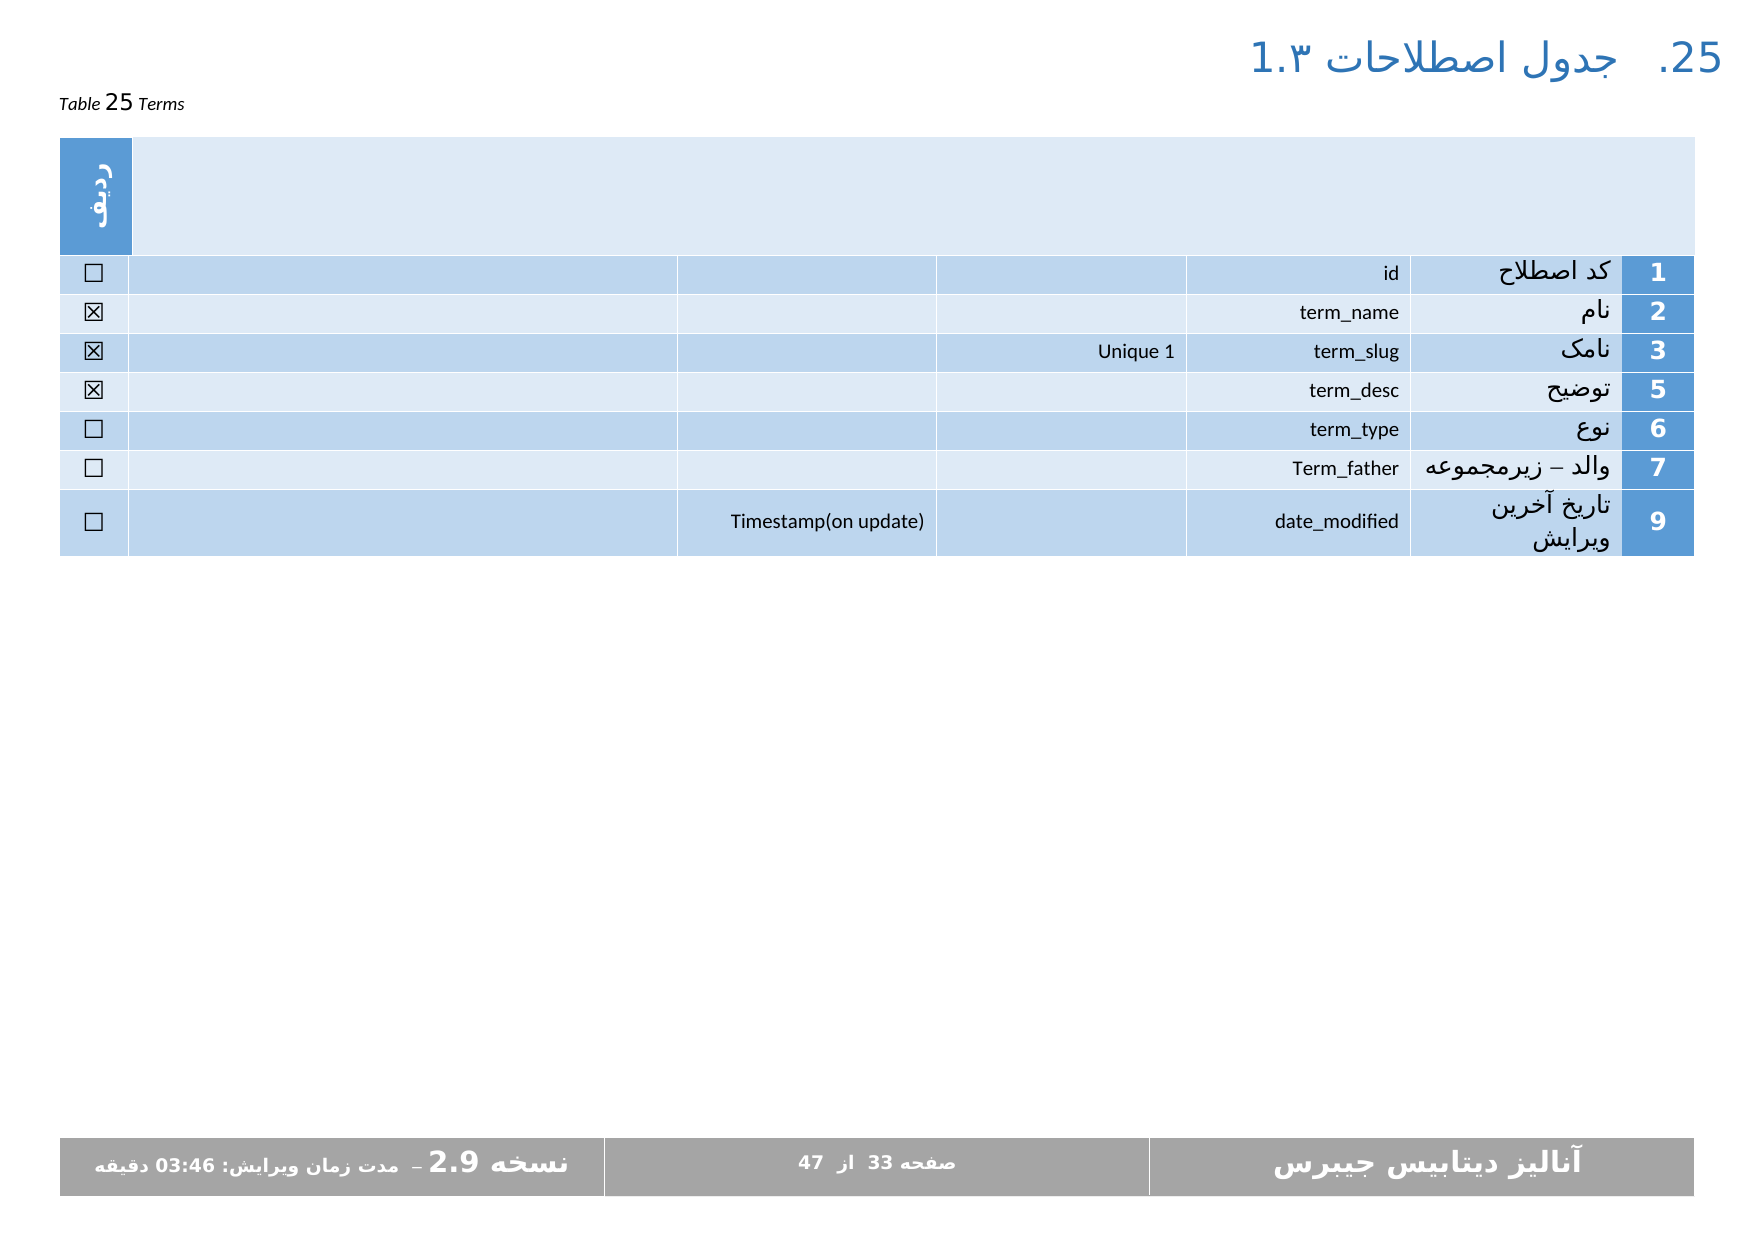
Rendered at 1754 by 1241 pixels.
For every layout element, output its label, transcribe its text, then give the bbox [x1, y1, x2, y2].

table_cell [129, 451, 677, 489]
table_cell id [1187, 256, 1410, 294]
table_cell [678, 451, 936, 489]
table_cell Unique 1 [937, 334, 1186, 372]
table_cell کد اصطلاح [1411, 256, 1622, 294]
table_cell 1 [1622, 256, 1694, 294]
table_cell 7 [1622, 451, 1694, 489]
table_cell [678, 334, 936, 372]
table_cell [129, 490, 677, 556]
table_cell [129, 373, 677, 411]
table_cell والد – زیرمجموعه [1411, 451, 1622, 489]
table_cell نامک [1411, 334, 1622, 372]
table_cell date_modified [1187, 490, 1410, 556]
table_cell 3 [1622, 334, 1694, 372]
table_cell term_slug [1187, 334, 1410, 372]
table_cell [937, 295, 1186, 333]
table_cell Timestamp(on update) [678, 490, 936, 556]
table_cell term_type [1187, 412, 1410, 450]
table_cell [678, 256, 936, 294]
table_cell [937, 412, 1186, 450]
table_cell [937, 256, 1186, 294]
table_cell [678, 295, 936, 333]
table_cell [129, 295, 677, 333]
table_cell توضیح [1411, 373, 1622, 411]
table_cell term_desc [1187, 373, 1410, 411]
table_cell [129, 412, 677, 450]
subtitle جدول اصطلاحات 1.۳ [59, 34, 1657, 82]
table_cell [937, 373, 1186, 411]
table_cell Term_father [1187, 451, 1410, 489]
table_cell 2 [1622, 295, 1694, 333]
table_cell 5 [1622, 373, 1694, 411]
table_cell [937, 490, 1186, 556]
table_cell 6 [1622, 412, 1694, 450]
table_cell نوع [1411, 412, 1622, 450]
table_cell نام [1411, 295, 1622, 333]
table_cell [937, 451, 1186, 489]
table_cell term_name [1187, 295, 1410, 333]
table_cell [678, 373, 936, 411]
table_cell [678, 412, 936, 450]
table_cell تاریخ آخرین ویرایش [1411, 490, 1622, 556]
table_cell [129, 256, 677, 294]
table_cell 9 [1622, 490, 1694, 556]
table_cell [129, 334, 677, 372]
table_header ردیف [60, 138, 132, 255]
